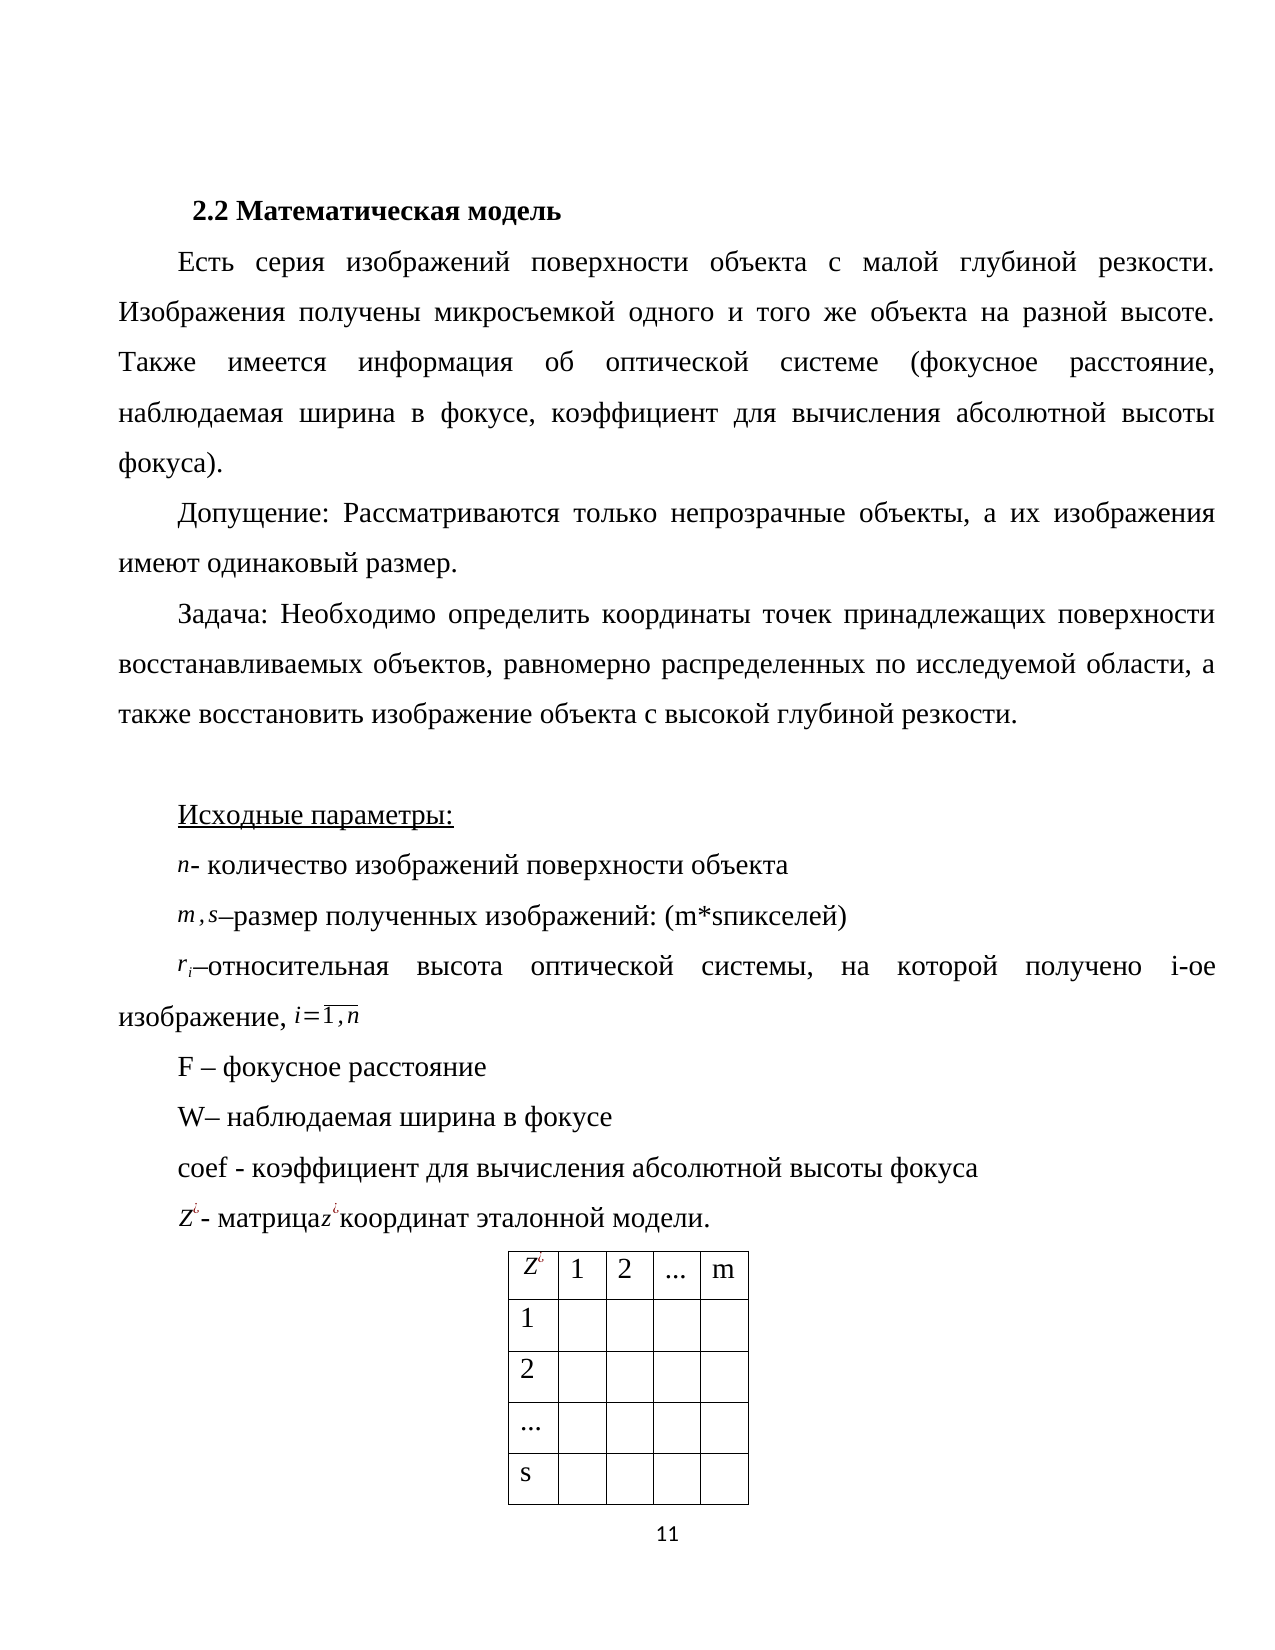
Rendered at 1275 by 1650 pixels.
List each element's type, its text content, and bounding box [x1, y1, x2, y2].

table_cell s [509, 1454, 558, 1504]
subtitle 2.2 Математическая модель [118, 193, 1216, 227]
text W– наблюдаемая ширина в фокусе [118, 1099, 1216, 1133]
table_cell [654, 1300, 700, 1351]
text - матрицакоординат эталонной модели. [118, 1200, 1216, 1234]
table_header 1 [559, 1252, 606, 1299]
text - количество изображений поверхности объекта [118, 847, 1216, 881]
table_cell [607, 1300, 653, 1351]
table_header 2 [607, 1252, 653, 1299]
table_header ... [654, 1252, 700, 1299]
table_cell [654, 1454, 700, 1504]
table_cell [607, 1403, 653, 1453]
text Допущение: Рассматриваются только непрозрачные объекты, а их изображения имеют одинаковый размер. [118, 495, 1216, 579]
table_header m [701, 1252, 748, 1299]
table_cell ... [509, 1403, 558, 1453]
table_cell 1 [509, 1300, 558, 1351]
text сoef - коэффициент для вычисления абсолютной высоты фокуса [118, 1150, 1216, 1183]
text –относительная высота оптической системы, на которой получено i-ое изображение, [118, 948, 1216, 1032]
text Есть серия изображений поверхности объекта с малой глубиной резкости. Изображения получены микросъемкой одного и того же объекта на разной высоте. Также имеется информация об оптической системе (фокусное расстояние, наблюдаемая ширина в фокусе, коэффициент для вычисления абсолютной высоты фокуса). [118, 244, 1216, 478]
table_cell [701, 1352, 748, 1402]
table_cell [607, 1454, 653, 1504]
table_cell [701, 1403, 748, 1453]
table_cell [654, 1403, 700, 1453]
table_cell [559, 1454, 606, 1504]
table_cell 2 [509, 1352, 558, 1402]
text Исходные параметры: [118, 797, 1216, 831]
text F – фокусное расстояние [118, 1049, 1216, 1083]
table_cell [607, 1352, 653, 1402]
table_cell [654, 1352, 700, 1402]
table_cell [701, 1300, 748, 1351]
table_header [509, 1252, 558, 1299]
table_cell [701, 1454, 748, 1504]
table_cell [559, 1403, 606, 1453]
table_cell [559, 1352, 606, 1402]
table_cell [559, 1300, 606, 1351]
text Задача: Необходимо определить координаты точек принадлежащих поверхности восстанавливаемых объектов, равномерно распределенных по исследуемой области, а также восстановить изображение объекта с высокой глубиной резкости. [118, 596, 1216, 730]
text –размер полученных изображений: (m*sпикселей) [118, 898, 1216, 931]
